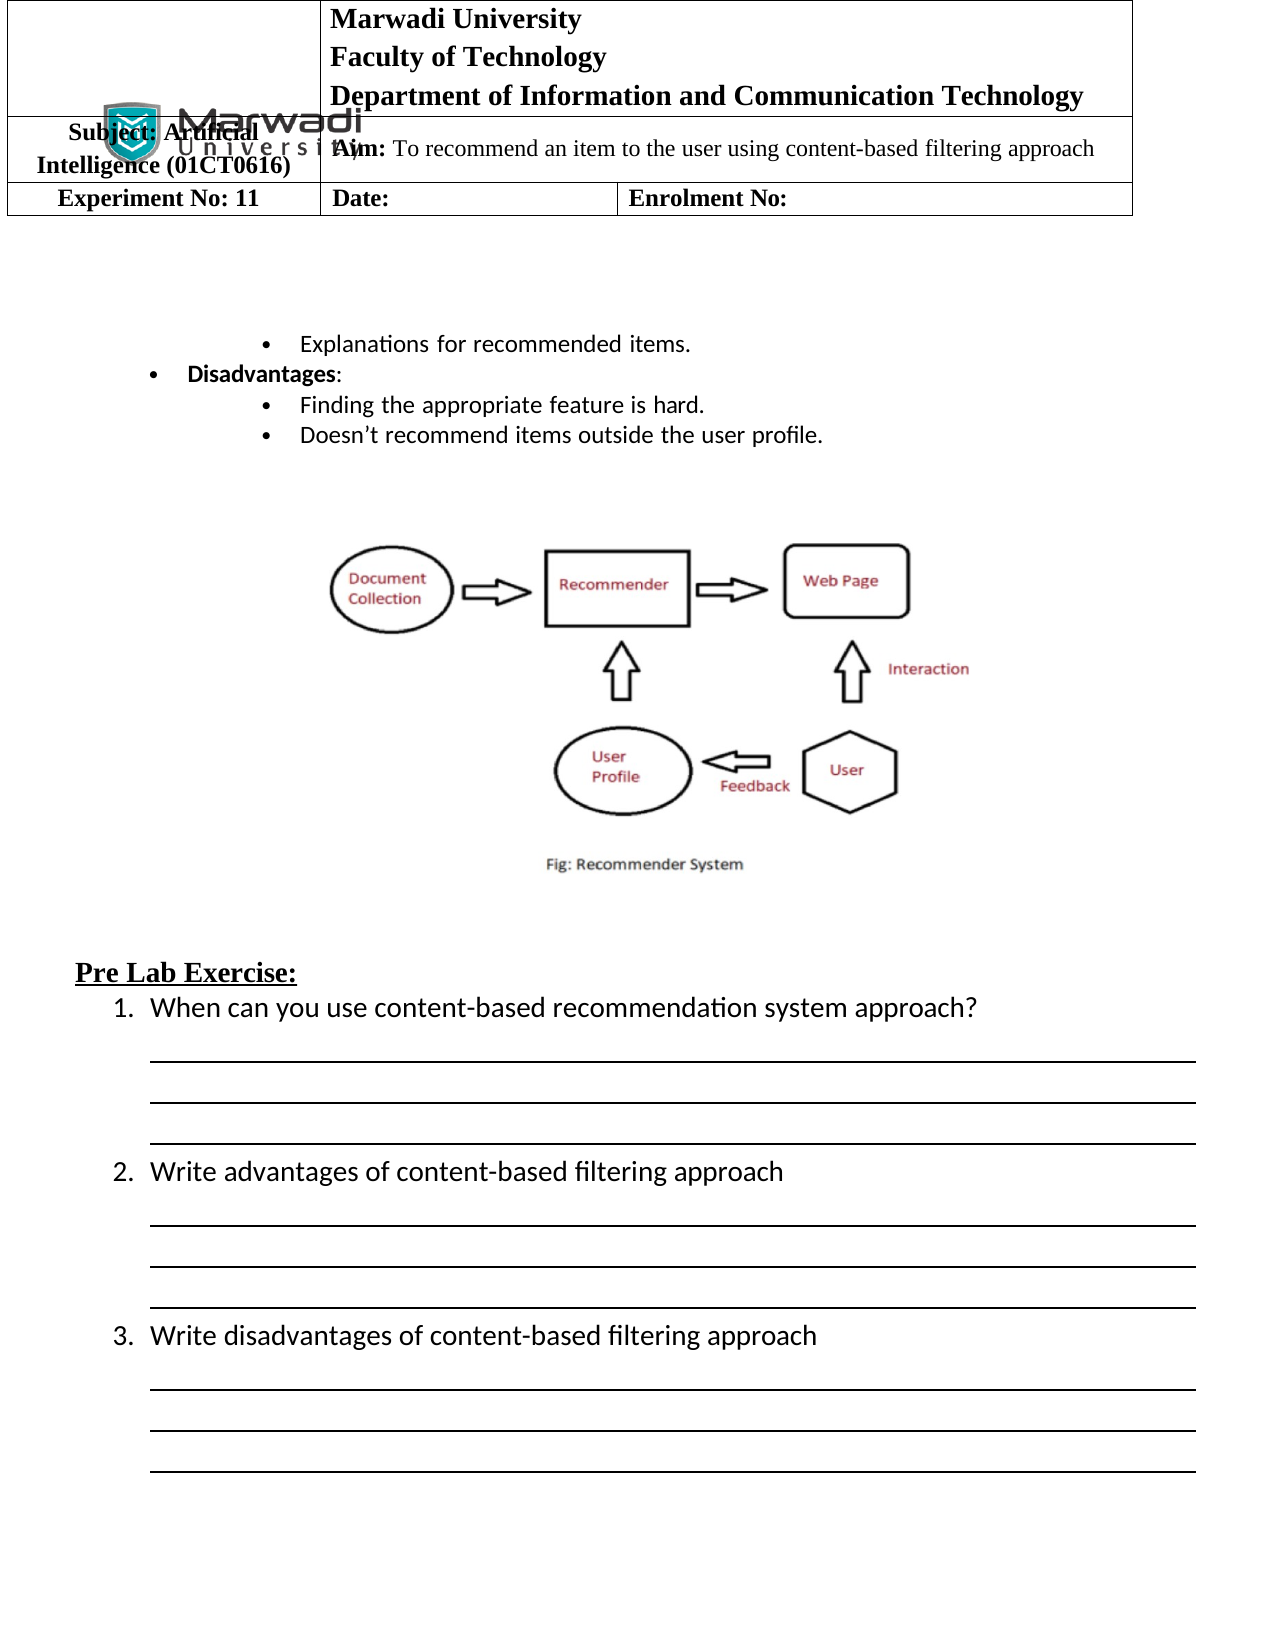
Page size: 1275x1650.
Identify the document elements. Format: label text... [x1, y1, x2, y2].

subtitle Pre Lab Exercise: [75, 955, 1237, 988]
picture [103, 117, 320, 166]
list Write disadvantages of content-based filtering approach [112, 1306, 1237, 1352]
picture [321, 117, 361, 166]
subtitle Disadvantages: [150, 358, 1237, 389]
list Finding the appropriate feature is hard. [263, 389, 1237, 419]
list Explanations for recommended items. [263, 328, 1237, 358]
picture [328, 543, 970, 874]
picture [103, 102, 320, 116]
list Write advantages of content-based filtering approach [112, 1142, 1237, 1188]
list Doesn’t recommend items outside the user profile. [263, 419, 1237, 449]
list When can you use content-based recommendation system approach? [112, 989, 1237, 1024]
picture [321, 102, 361, 116]
